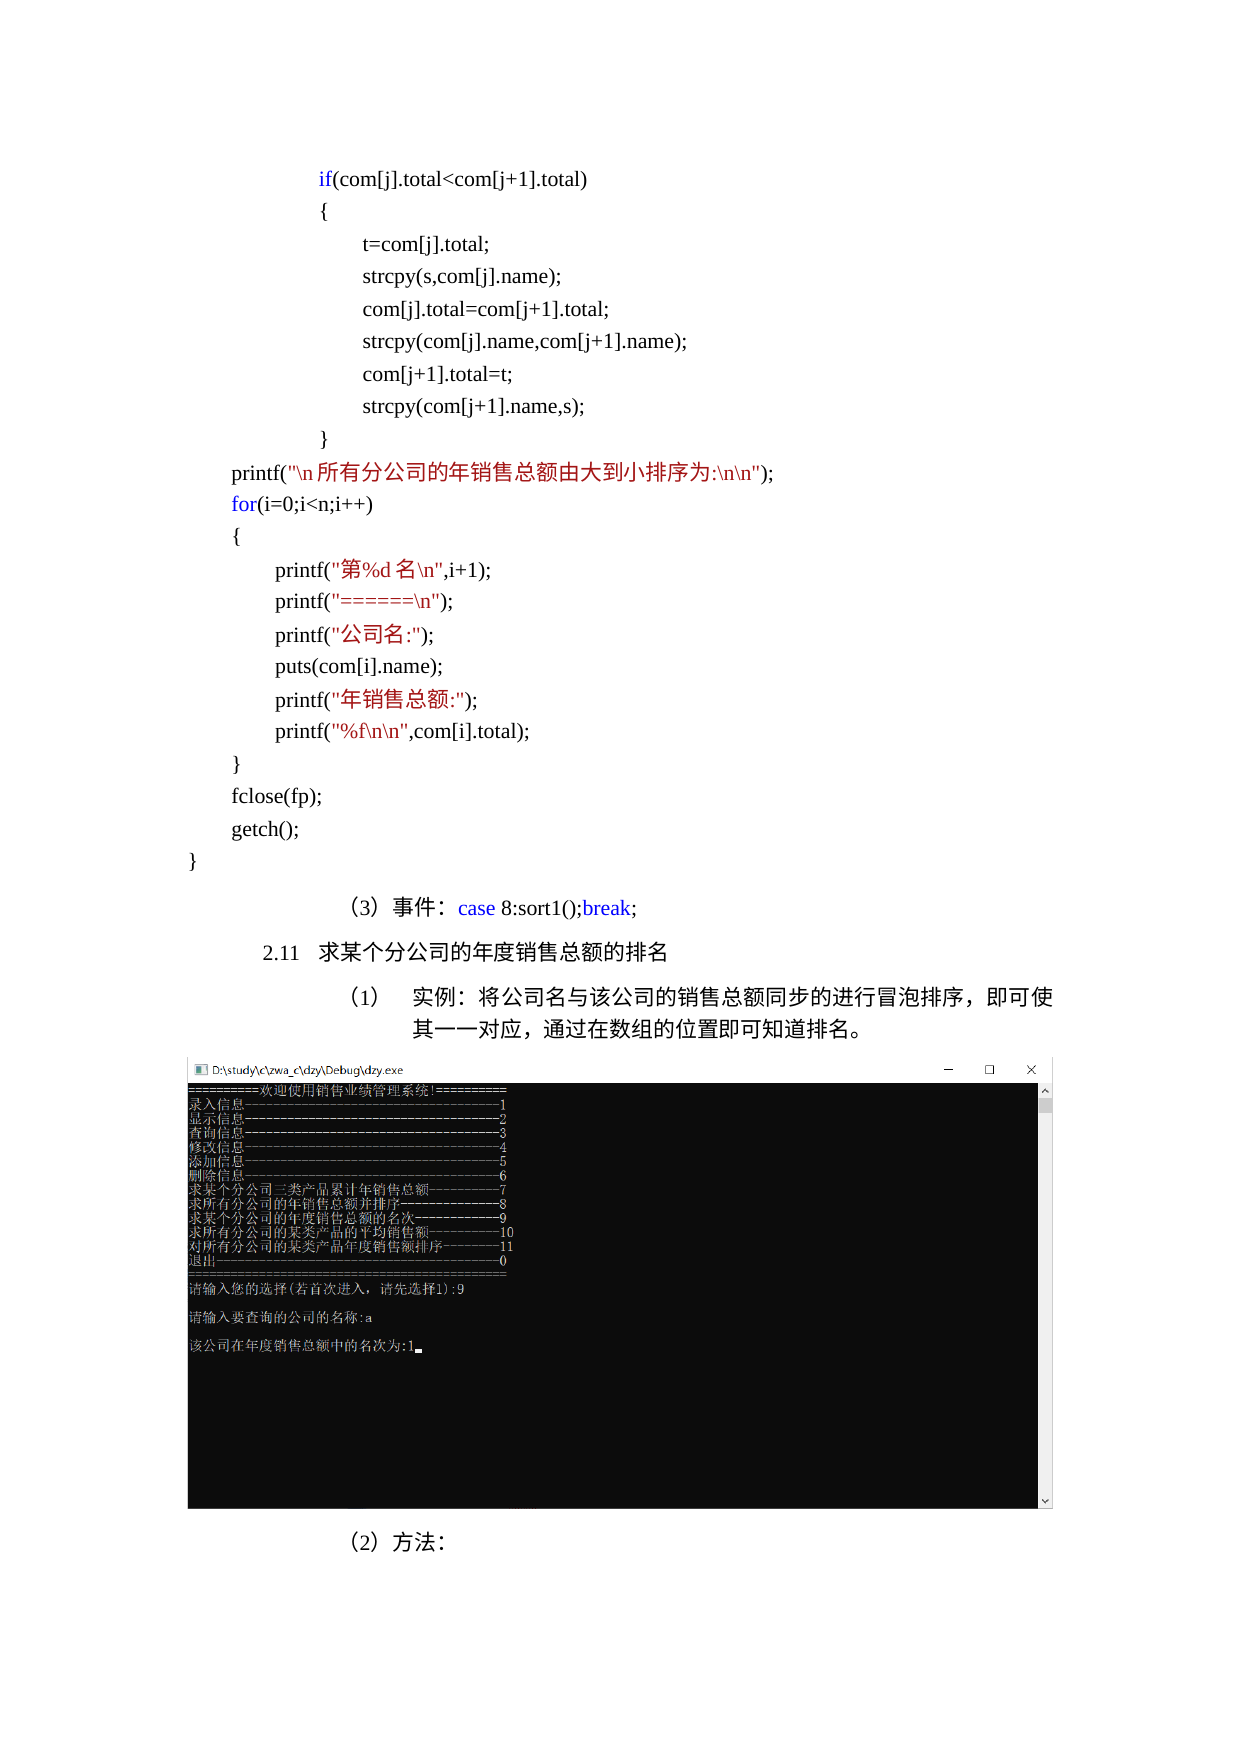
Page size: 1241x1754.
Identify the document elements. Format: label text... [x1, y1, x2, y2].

text if(com[j].total<com[j+1].total) [187, 162, 1053, 194]
text printf("======\n"); [187, 584, 1053, 617]
list 实例：将公司名与该公司的销售总额同步的进行冒泡排序，即可使其一一对应，通过在数组的位置即可知道排名。 [337, 979, 1053, 1044]
text printf("%f\n\n",com[i].total); [187, 714, 1053, 747]
text { [187, 194, 1053, 227]
text strcpy(com[j+1].name,s); [187, 389, 1053, 422]
text } [187, 422, 1053, 454]
text } [187, 844, 1053, 877]
text puts(com[i].name); [187, 649, 1053, 682]
text printf("年销售总额:"); [187, 682, 1053, 714]
picture [187, 1057, 1053, 1509]
text strcpy(s,com[j].name); [187, 259, 1053, 292]
list （3）事件：case 8:sort1();break; [337, 889, 1053, 922]
text getch(); [187, 812, 1053, 844]
text com[j].total=com[j+1].total; [187, 292, 1053, 324]
text { [187, 519, 1053, 552]
text strcpy(com[j].name,com[j+1].name); [187, 324, 1053, 357]
list （2）方法： [337, 1524, 1053, 1557]
text for(i=0;i<n;i++) [187, 487, 1053, 519]
text fclose(fp); [187, 779, 1053, 812]
text } [187, 747, 1053, 779]
text printf("\n所有分公司的年销售总额由大到小排序为:\n\n"); [187, 454, 1053, 487]
text printf("第%d名\n",i+1); [187, 552, 1053, 584]
text 求某个分公司的年度销售总额的排名 [262, 934, 1053, 967]
text printf("公司名:"); [187, 617, 1053, 649]
text t=com[j].total; [187, 227, 1053, 259]
text com[j+1].total=t; [187, 357, 1053, 389]
